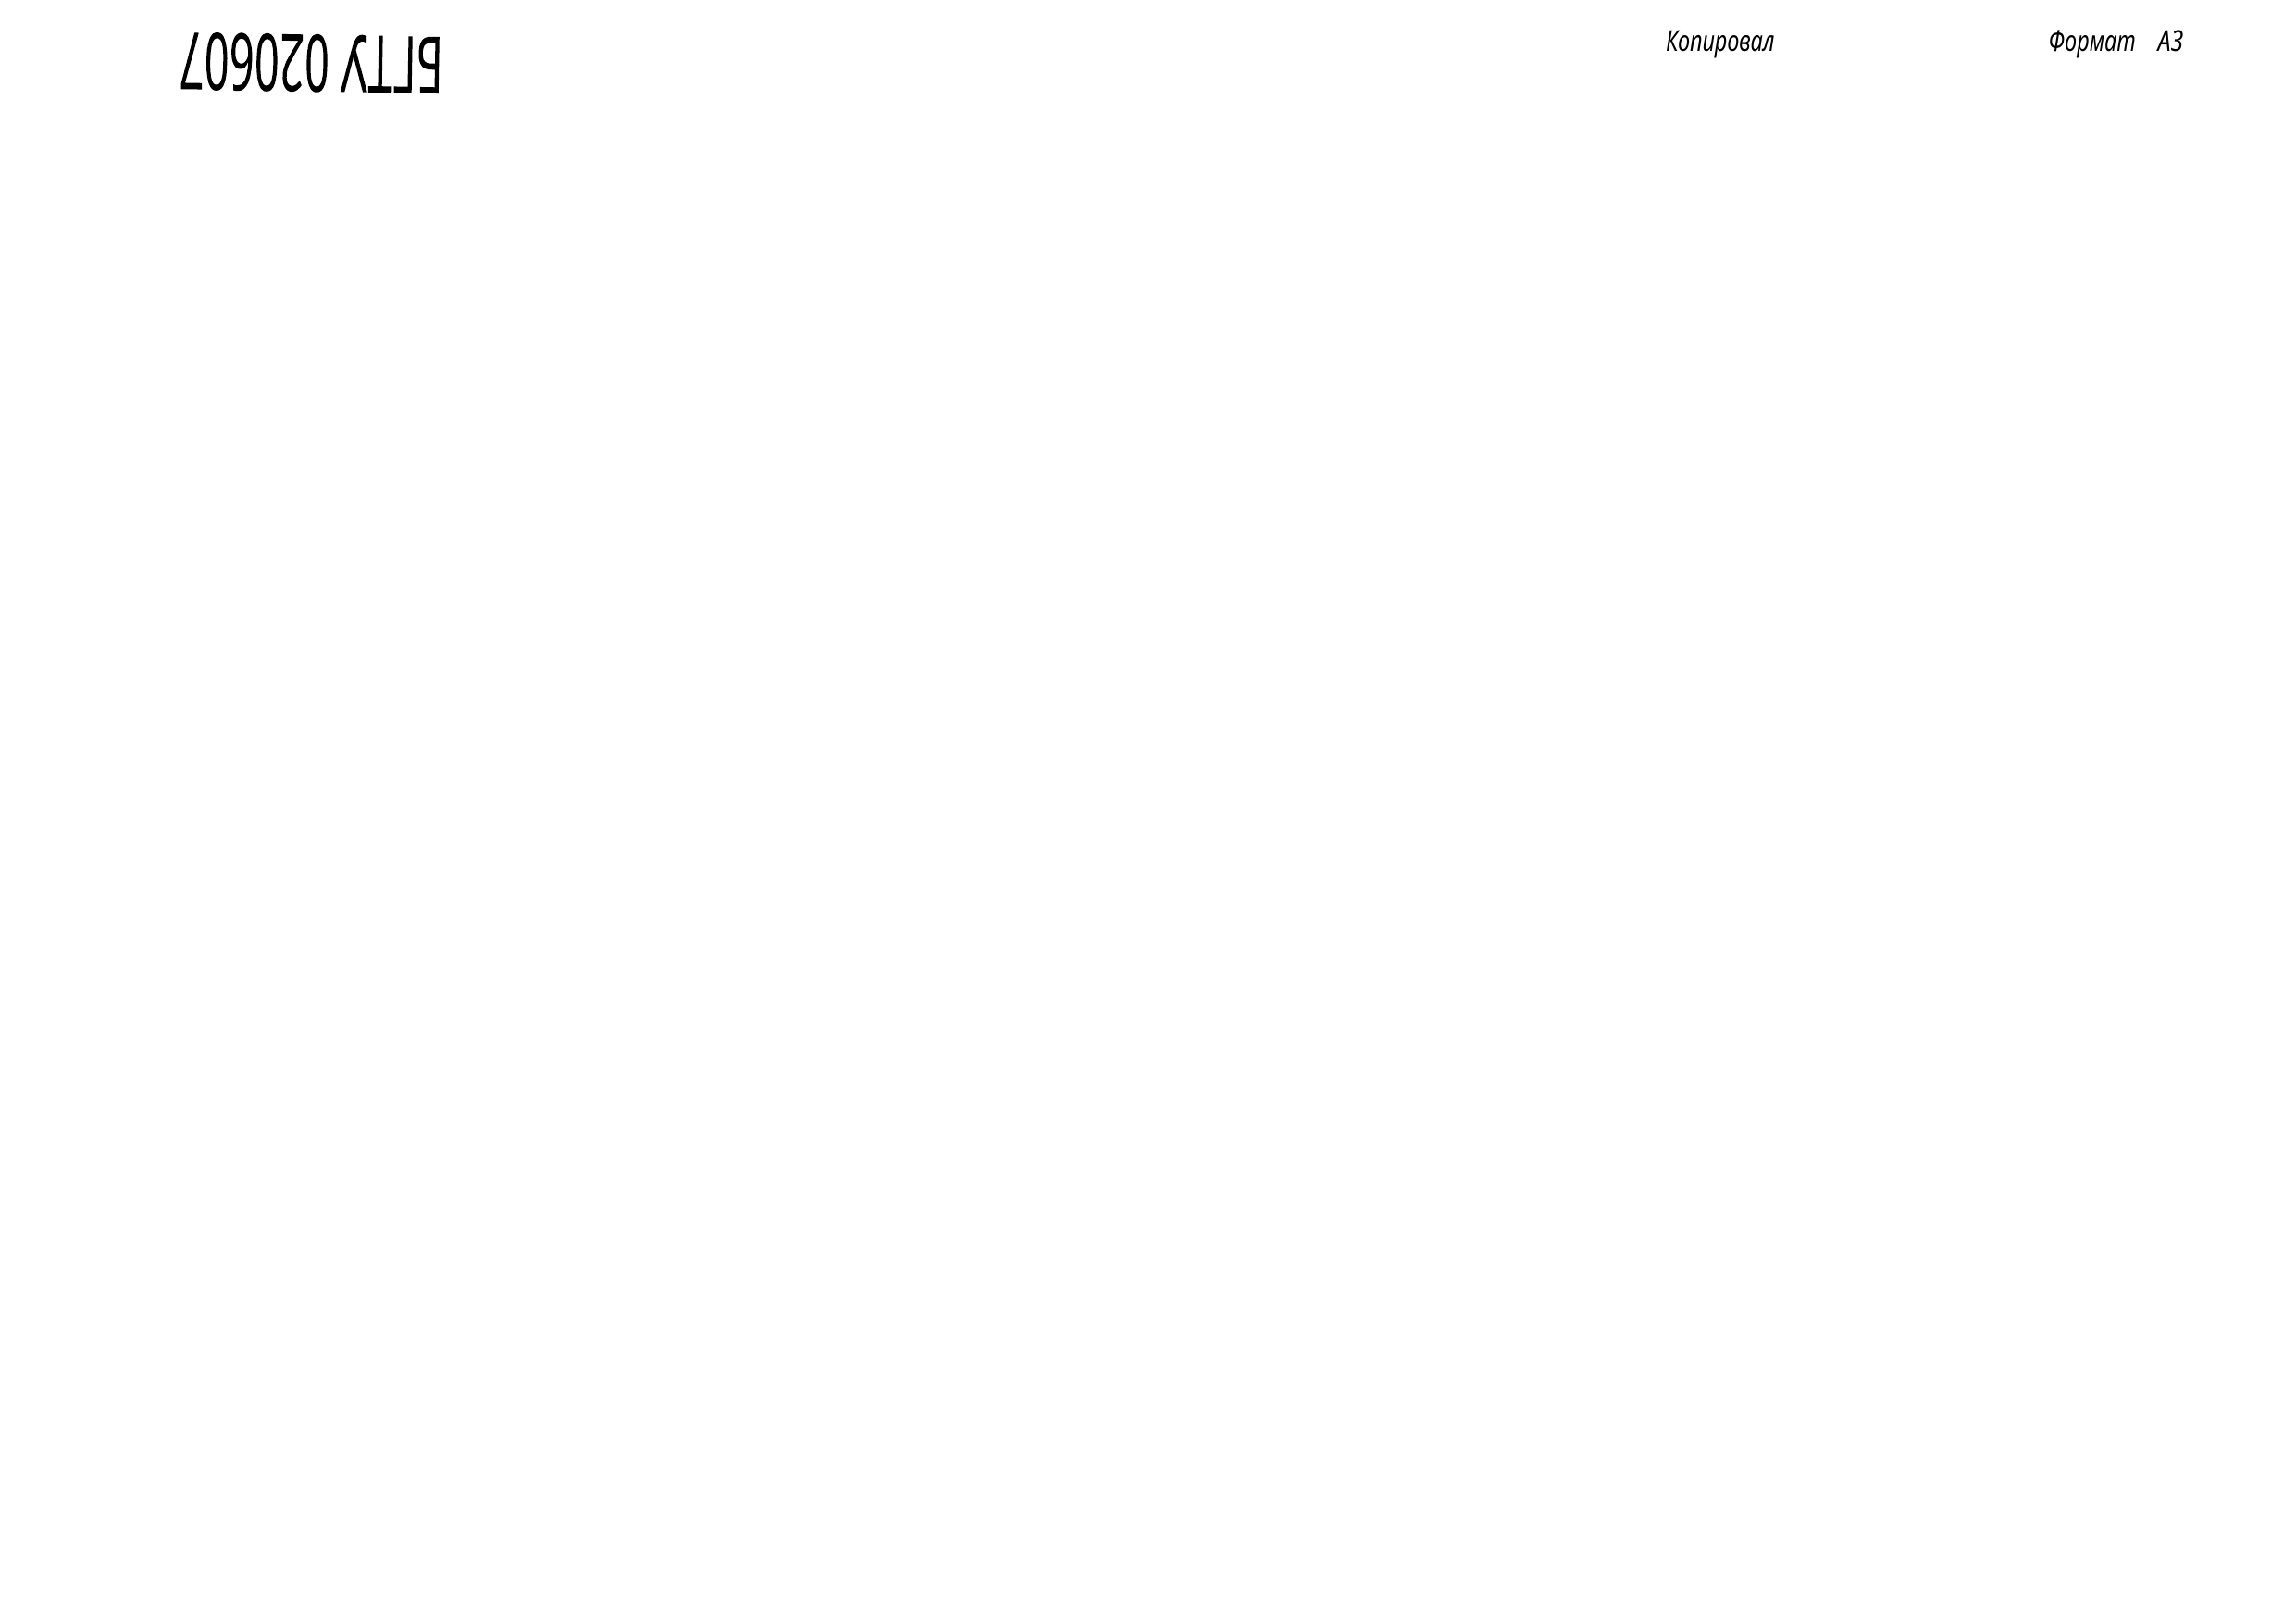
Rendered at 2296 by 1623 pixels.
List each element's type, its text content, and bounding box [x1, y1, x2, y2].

text Копировал Формат A3 [34, 29, 2183, 56]
